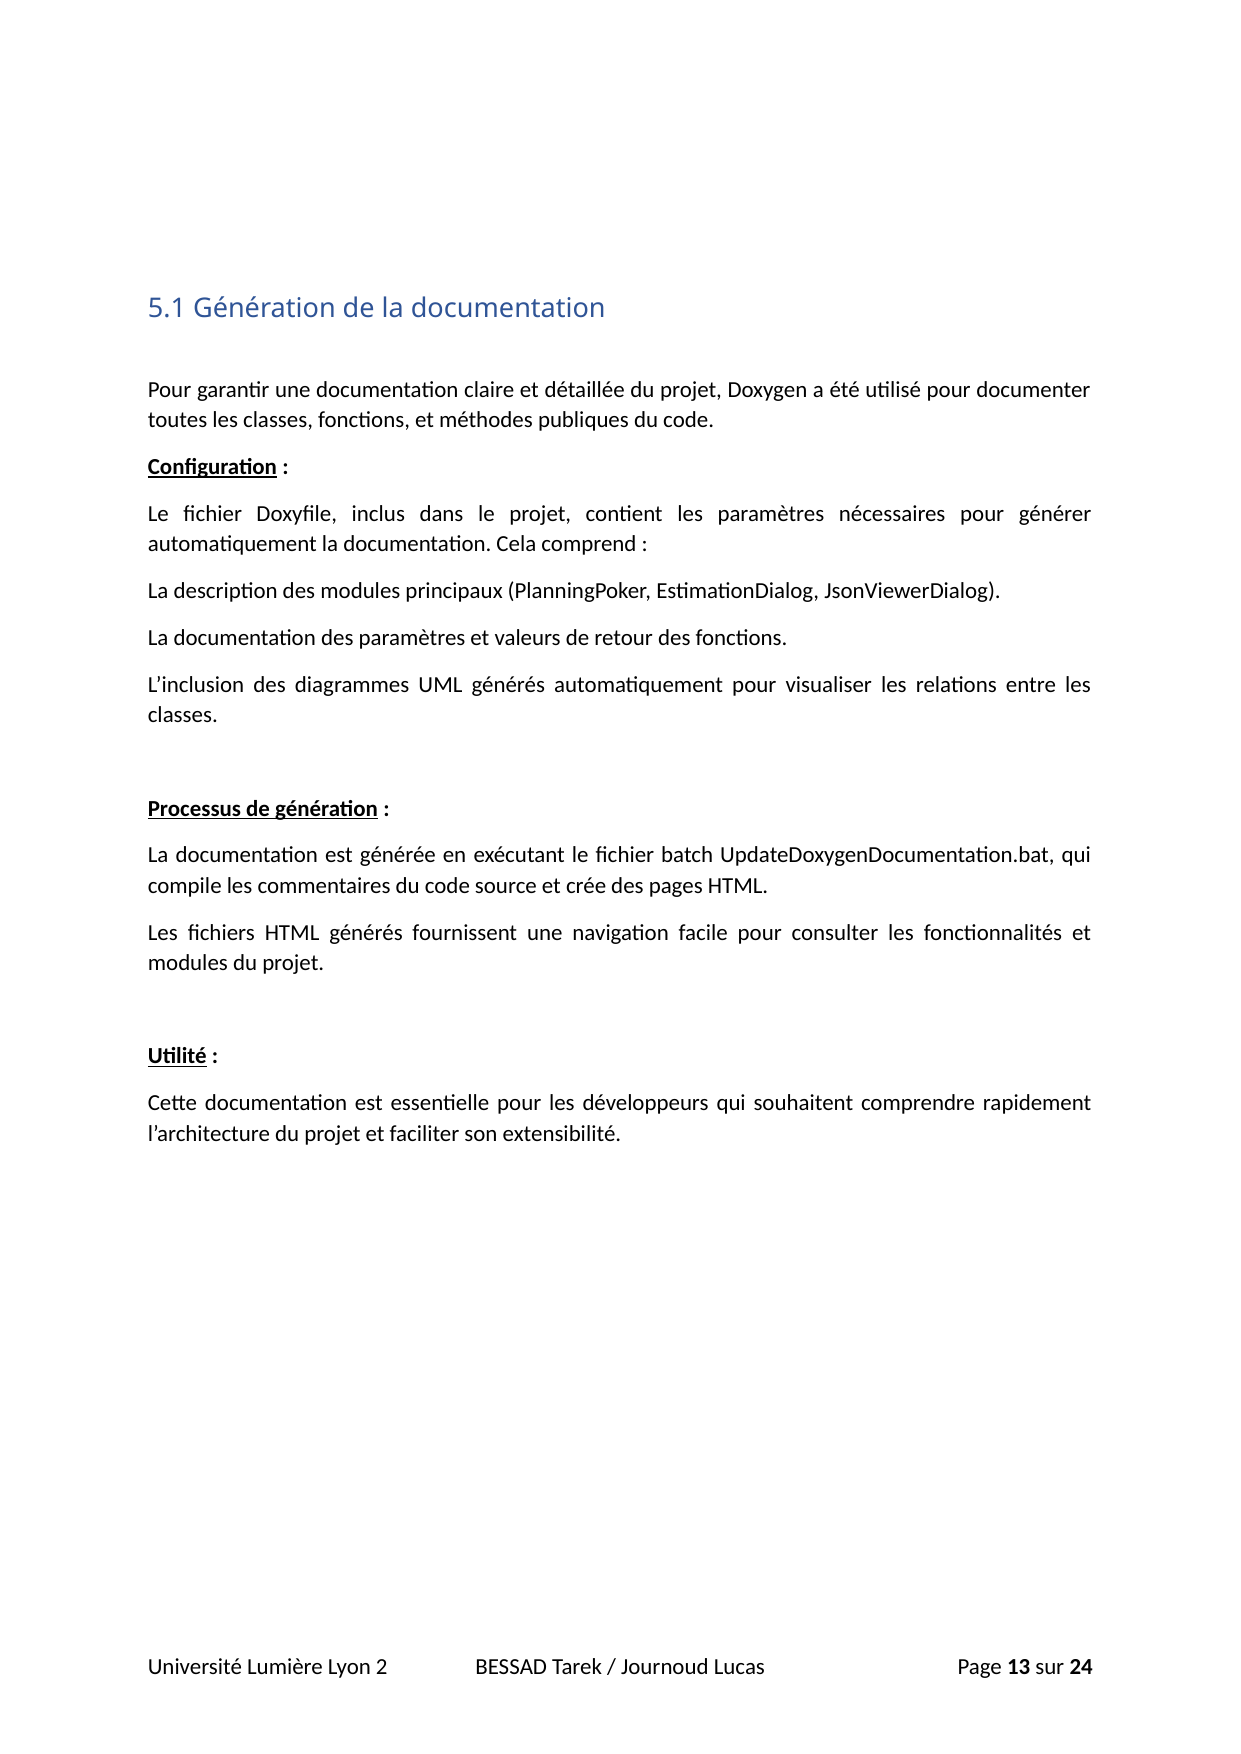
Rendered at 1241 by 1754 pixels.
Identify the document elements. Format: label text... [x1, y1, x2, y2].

text La description des modules principaux (PlanningPoker, EstimationDialog, JsonViewerDialog). [148, 576, 1093, 604]
text L’inclusion des diagrammes UML générés automatiquement pour visualiser les relations entre les classes. [148, 670, 1093, 728]
text Les fichiers HTML générés fournissent une navigation facile pour consulter les fonctionnalités et modules du projet. [148, 918, 1093, 976]
text Cette documentation est essentielle pour les développeurs qui souhaitent comprendre rapidement l’architecture du projet et faciliter son extensibilité. [148, 1088, 1093, 1147]
subtitle 5.1 Génération de la documentation [148, 288, 1093, 325]
text Le fichier Doxyfile, inclus dans le projet, contient les paramètres nécessaires pour générer automatiquement la documentation. Cela comprend : [148, 499, 1093, 557]
text La documentation des paramètres et valeurs de retour des fonctions. [148, 623, 1093, 651]
text Configuration : [148, 452, 1093, 480]
text Processus de génération : [148, 794, 1093, 822]
text Pour garantir une documentation claire et détaillée du projet, Doxygen a été utilisé pour documenter toutes les classes, fonctions, et méthodes publiques du code. [148, 375, 1093, 433]
text La documentation est générée en exécutant le fichier batch UpdateDoxygenDocumentation.bat, qui compile les commentaires du code source et crée des pages HTML. [148, 841, 1093, 899]
text Utilité : [148, 1042, 1093, 1069]
